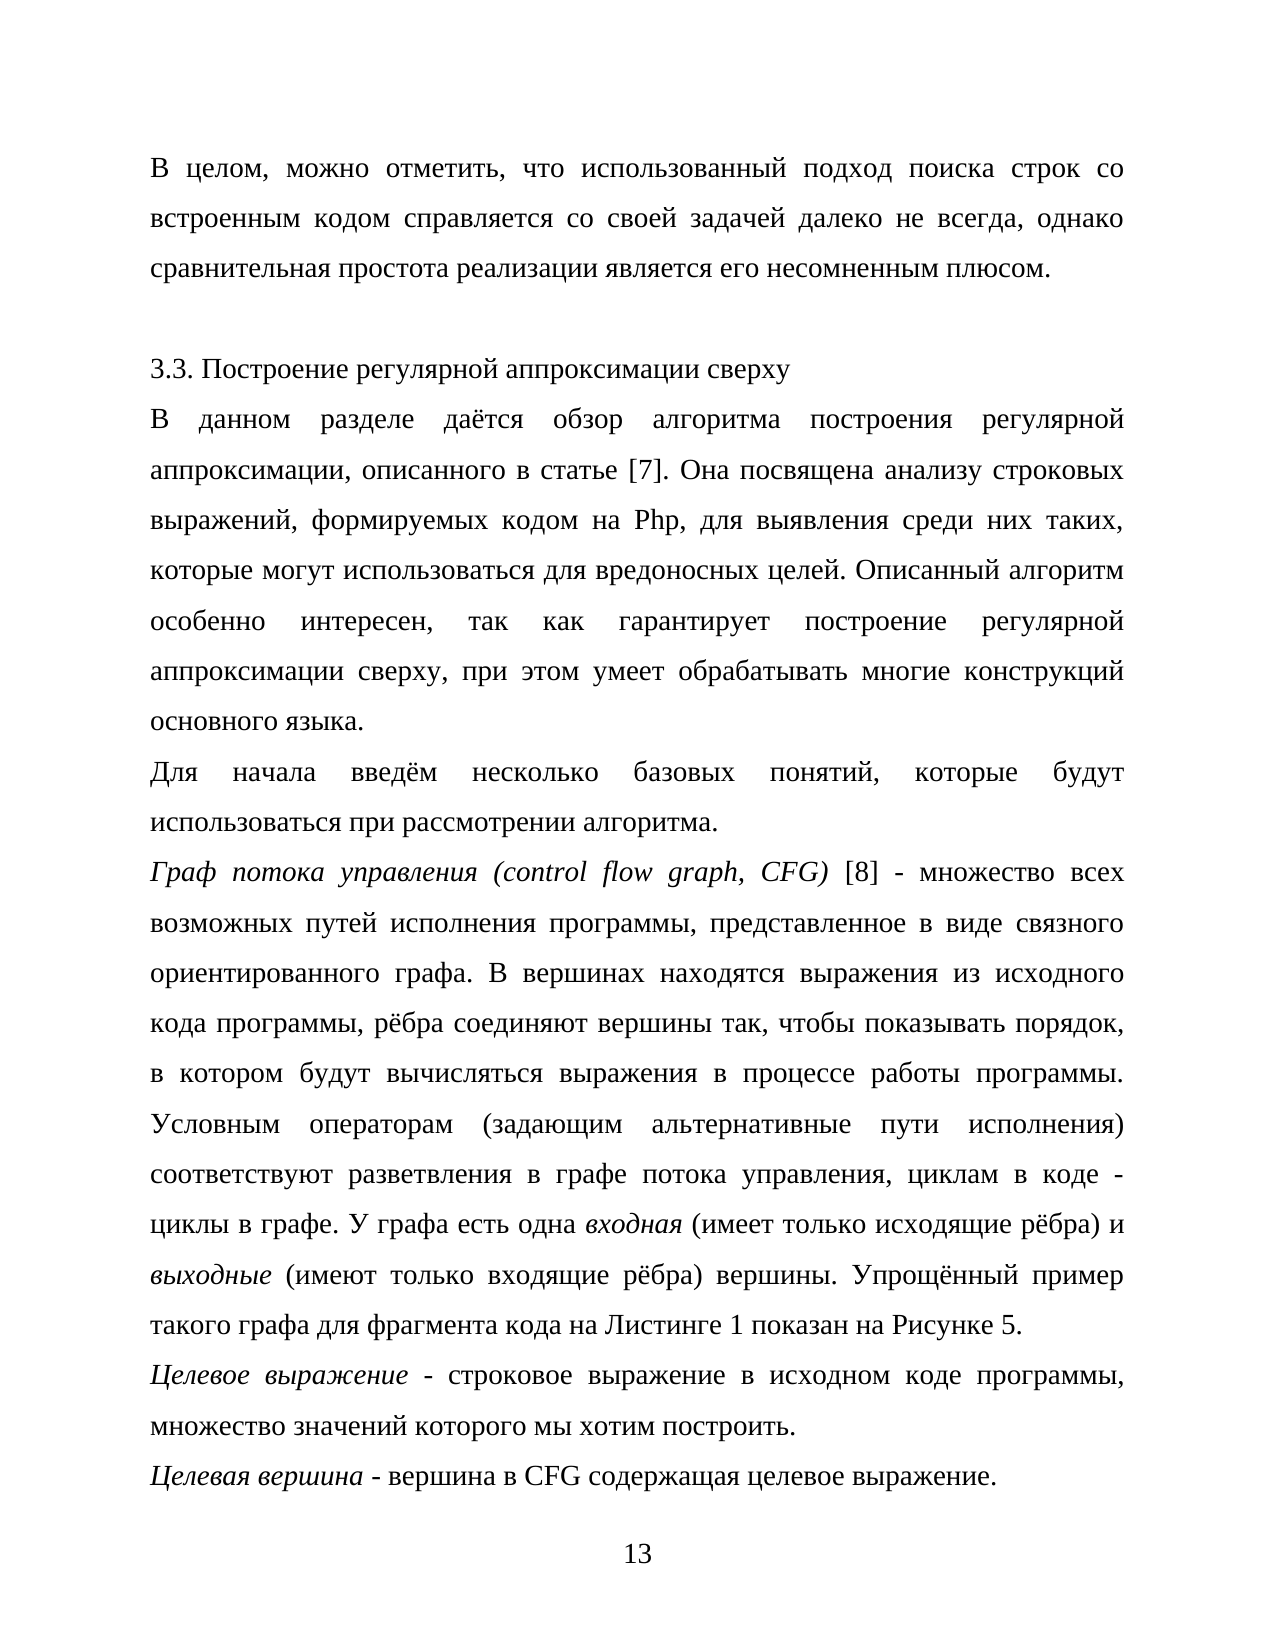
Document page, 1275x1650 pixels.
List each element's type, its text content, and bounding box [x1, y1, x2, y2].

subtitle 3.3. Построение регулярной аппроксимации сверху [150, 351, 1125, 385]
text В данном разделе даётся обзор алгоритма построения регулярной аппроксимации, описанного в статье [7]. Она посвящена анализу строковых выражений, формируемых кодом на Php, для выявления среди них таких, которые могут использоваться для вредоносных целей. Описанный алгоритм особенно интересен, так как гарантирует построение регулярной аппроксимации сверху, при этом умеет обрабатывать многие конструкций основного языка. [150, 402, 1125, 737]
text В целом, можно отметить, что использованный подход поиска строк со встроенным кодом справляется со своей задачей далеко не всегда, однако сравнительная простота реализации является его несомненным плюсом. [150, 150, 1125, 284]
text Для начала введём несколько базовых понятий, которые будут использоваться при рассмотрении алгоритма. [150, 754, 1125, 838]
text Целевая вершина - вершина в CFG содержащая целевое выражение. [150, 1458, 1125, 1492]
text Целевое выражение - строковое выражение в исходном коде программы, множество значений которого мы хотим построить. [150, 1357, 1125, 1441]
text Граф потока управления (control flow graph, CFG) [8] - множество всех возможных путей исполнения программы, представленное в виде связного ориентированного графа. В вершинах находятся выражения из исходного кода программы, рёбра соединяют вершины так, чтобы показывать порядок, в котором будут вычисляться выражения в процессе работы программы. Условным операторам (задающим альтернативные пути исполнения) соответствуют разветвления в графе потока управления, циклам в коде - циклы в графе. У графа есть одна входная (имеет только исходящие рёбра) и выходные (имеют только входящие рёбра) вершины. Упрощённый пример такого графа для фрагмента кода на Листинге 1 показан на Рисунке 5. [150, 854, 1125, 1341]
